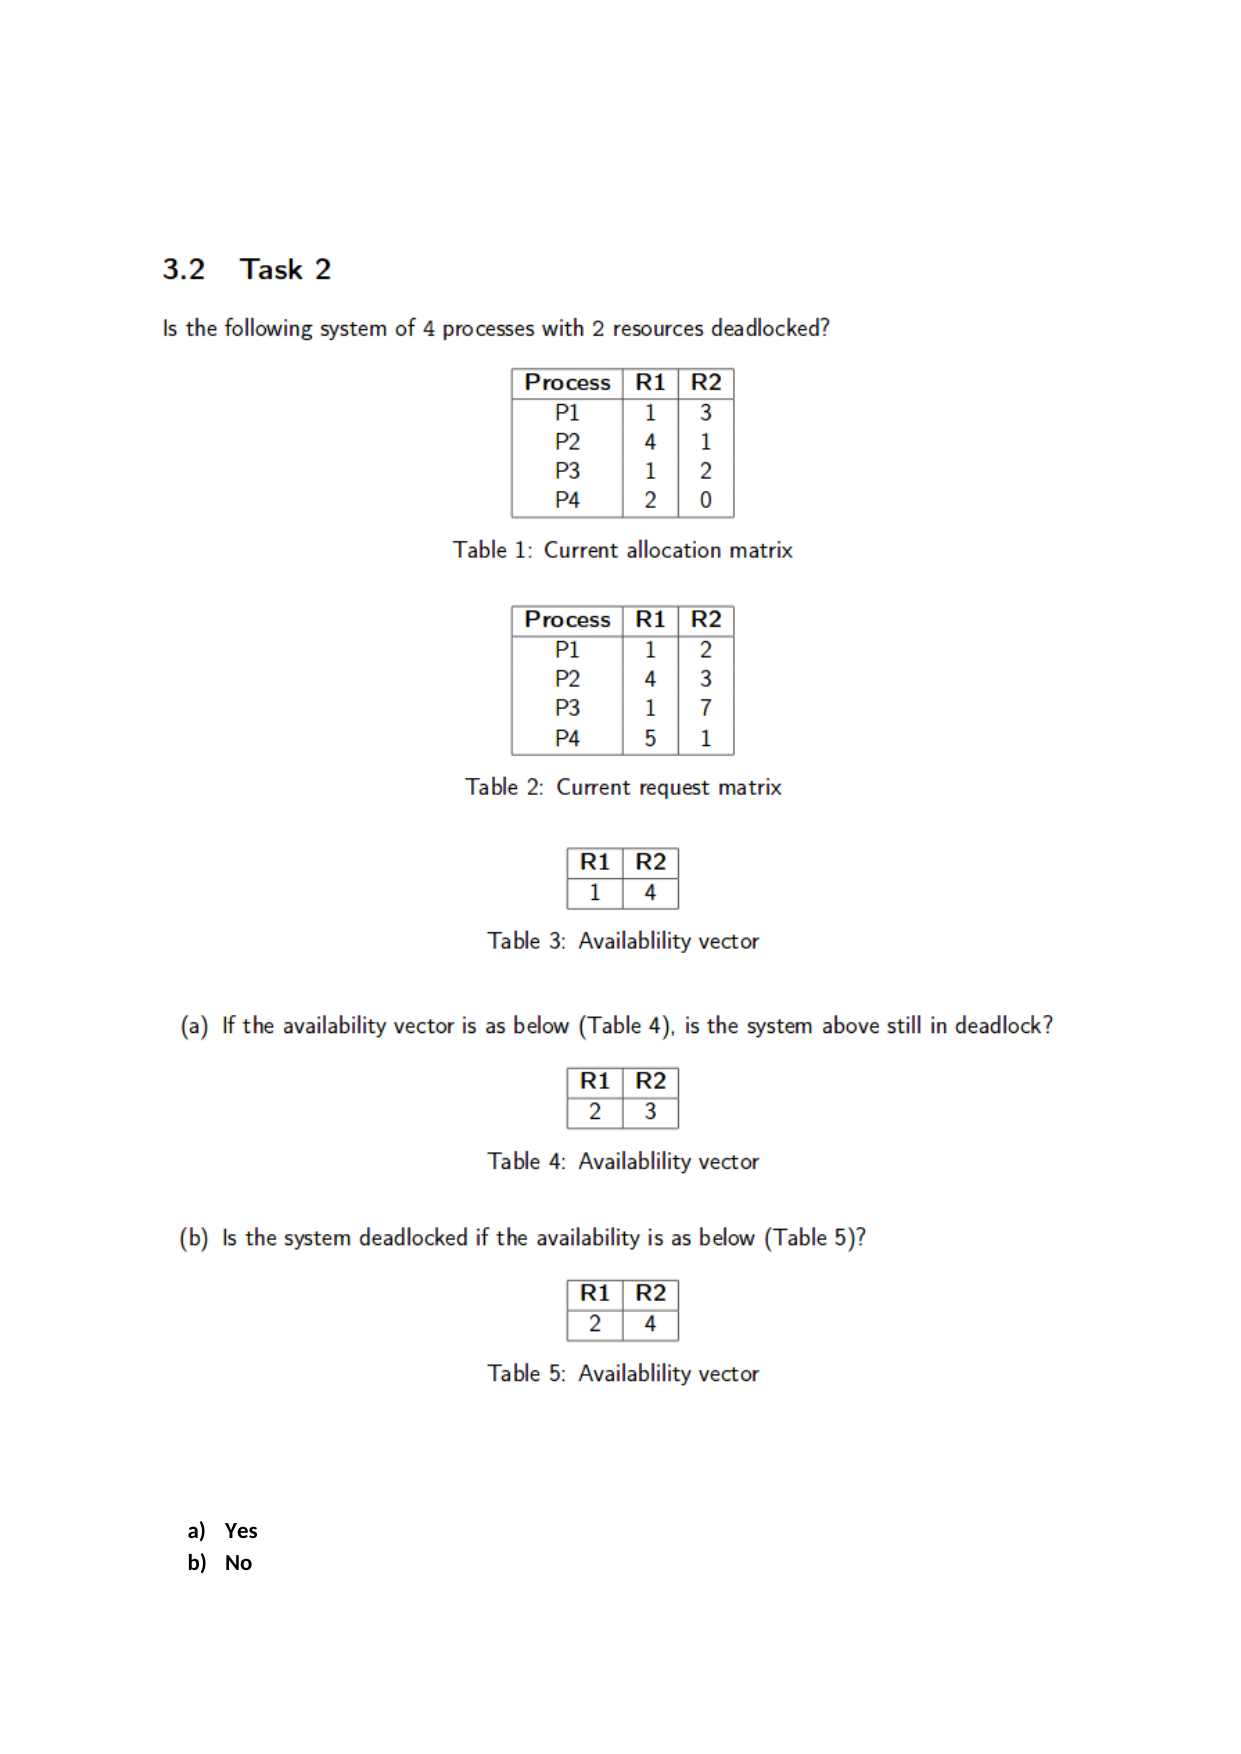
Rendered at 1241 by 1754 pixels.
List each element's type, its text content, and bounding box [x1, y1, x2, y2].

picture [150, 246, 1091, 1416]
list Yes [187, 1516, 1090, 1544]
list No [187, 1548, 1090, 1576]
